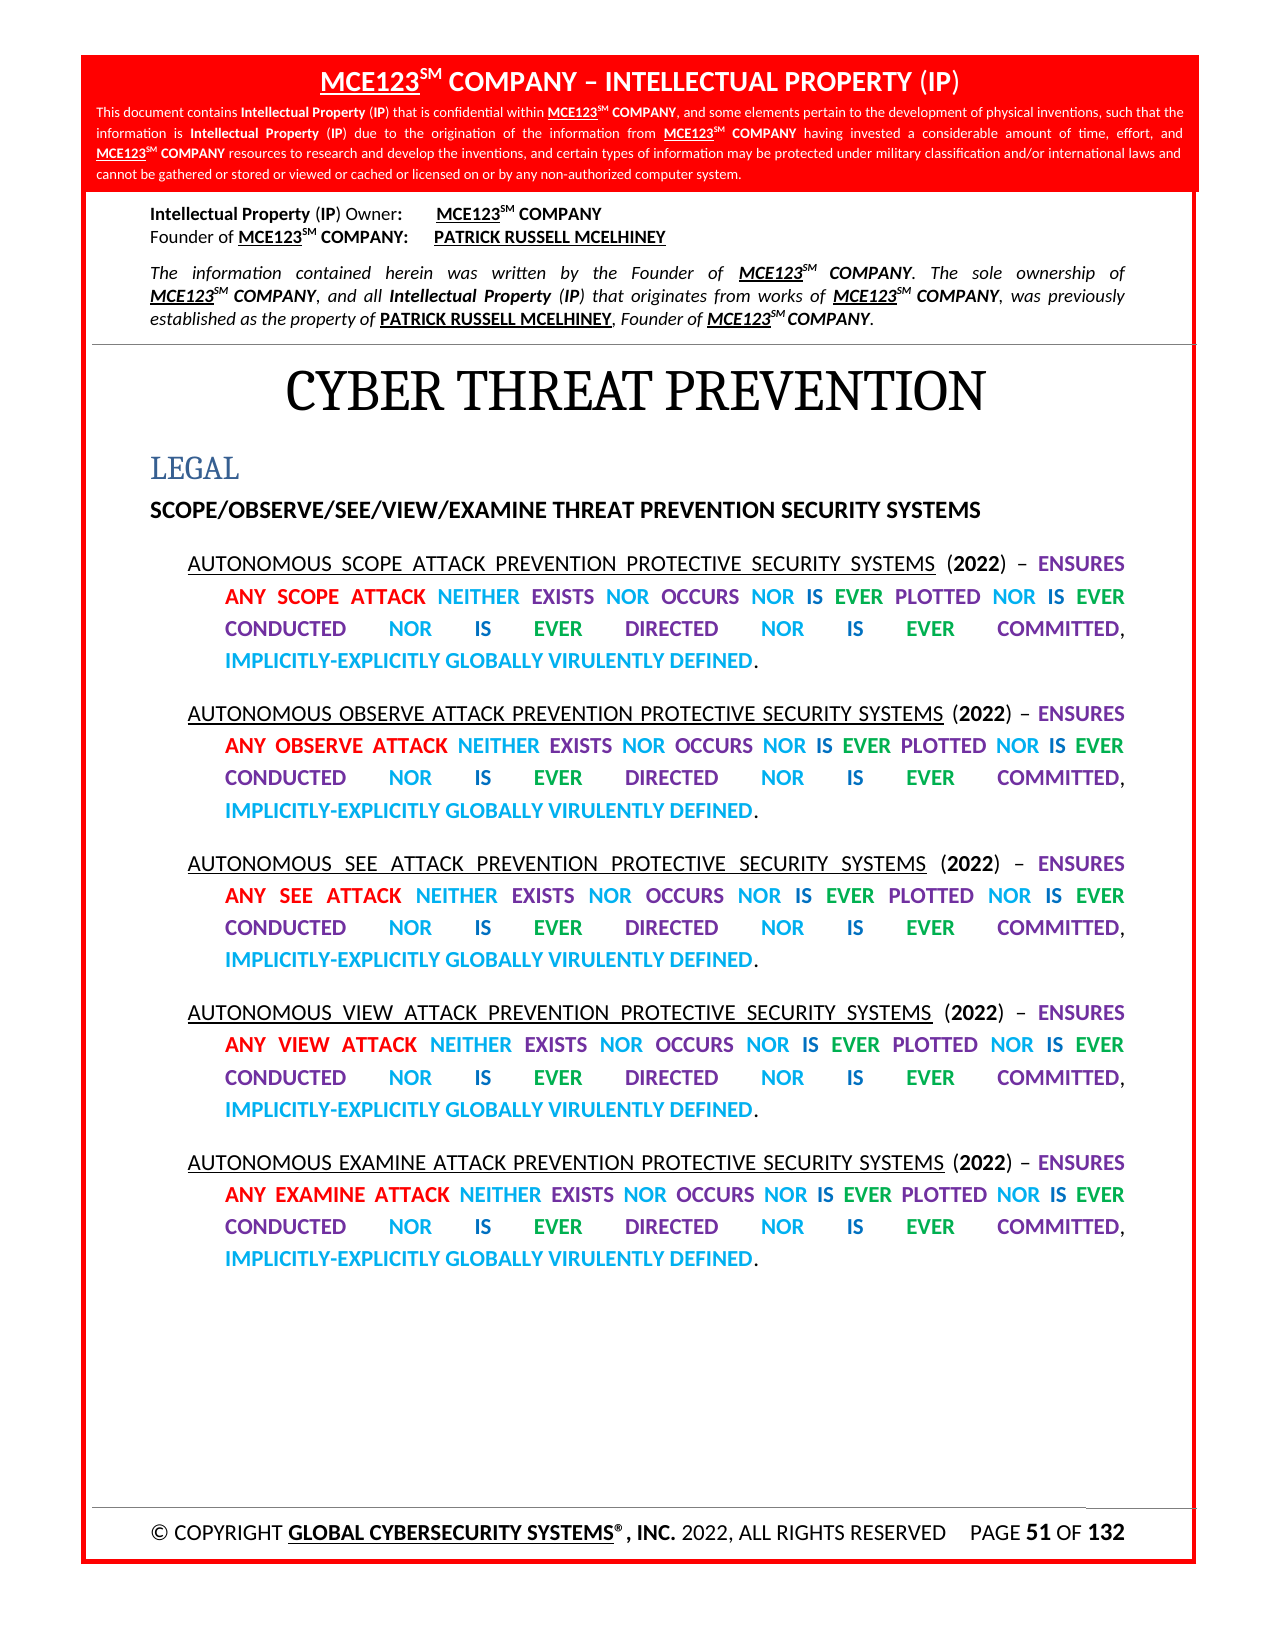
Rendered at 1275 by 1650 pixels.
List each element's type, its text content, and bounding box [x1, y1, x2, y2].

subtitle LEGAL [150, 450, 1125, 488]
text AUTONOMOUS SEE ATTACK PREVENTION PROTECTIVE SECURITY SYSTEMS (2022) – ENSURES ANY SEE ATTACK NEITHER EXISTS NOR OCCURS NOR IS EVER PLOTTED NOR IS EVER CONDUCTED NOR IS EVER DIRECTED NOR IS EVER COMMITTED, IMPLICITLY-EXPLICITLY GLOBALLY VIRULENTLY DEFINED. [187, 849, 1125, 973]
text AUTONOMOUS SCOPE ATTACK PREVENTION PROTECTIVE SECURITY SYSTEMS (2022) – ENSURES ANY SCOPE ATTACK NEITHER EXISTS NOR OCCURS NOR IS EVER PLOTTED NOR IS EVER CONDUCTED NOR IS EVER DIRECTED NOR IS EVER COMMITTED, IMPLICITLY-EXPLICITLY GLOBALLY VIRULENTLY DEFINED. [187, 549, 1125, 674]
title CYBER THREAT PREVENTION [150, 358, 1125, 425]
text AUTONOMOUS VIEW ATTACK PREVENTION PROTECTIVE SECURITY SYSTEMS (2022) – ENSURES ANY VIEW ATTACK NEITHER EXISTS NOR OCCURS NOR IS EVER PLOTTED NOR IS EVER CONDUCTED NOR IS EVER DIRECTED NOR IS EVER COMMITTED, IMPLICITLY-EXPLICITLY GLOBALLY VIRULENTLY DEFINED. [187, 998, 1125, 1123]
text AUTONOMOUS OBSERVE ATTACK PREVENTION PROTECTIVE SECURITY SYSTEMS (2022) – ENSURES ANY OBSERVE ATTACK NEITHER EXISTS NOR OCCURS NOR IS EVER PLOTTED NOR IS EVER CONDUCTED NOR IS EVER DIRECTED NOR IS EVER COMMITTED, IMPLICITLY-EXPLICITLY GLOBALLY VIRULENTLY DEFINED. [187, 699, 1125, 824]
text AUTONOMOUS EXAMINE ATTACK PREVENTION PROTECTIVE SECURITY SYSTEMS (2022) – ENSURES ANY EXAMINE ATTACK NEITHER EXISTS NOR OCCURS NOR IS EVER PLOTTED NOR IS EVER CONDUCTED NOR IS EVER DIRECTED NOR IS EVER COMMITTED, IMPLICITLY-EXPLICITLY GLOBALLY VIRULENTLY DEFINED. [187, 1148, 1125, 1272]
text SCOPE/OBSERVE/SEE/VIEW/EXAMINE THREAT PREVENTION SECURITY SYSTEMS [150, 494, 1125, 524]
